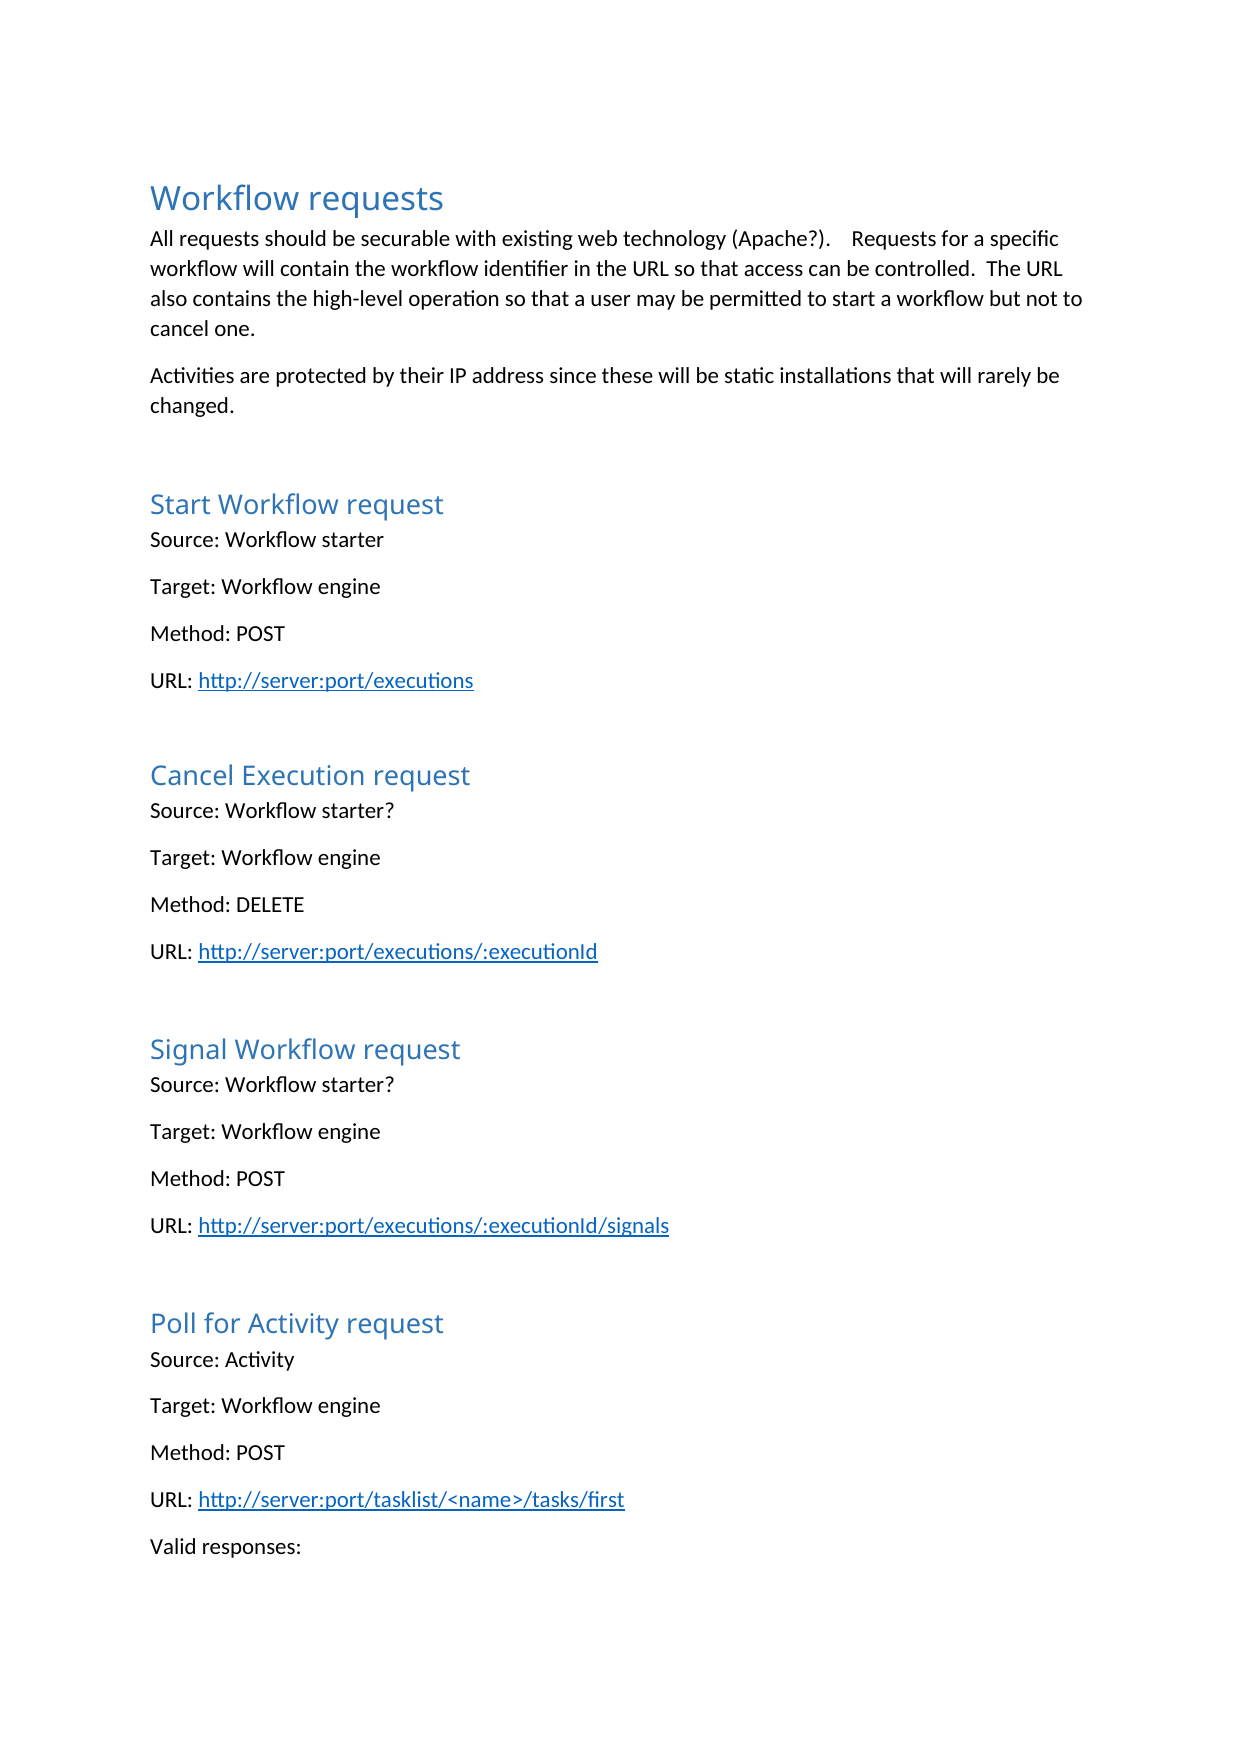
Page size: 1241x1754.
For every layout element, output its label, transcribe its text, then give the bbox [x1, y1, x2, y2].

text Source: Activity [150, 1345, 1090, 1373]
text Target: Workflow engine [150, 1117, 1090, 1146]
text Source: Workflow starter? [150, 1071, 1090, 1099]
text URL: http://server:port/executions/:executionId/signals [150, 1211, 1090, 1239]
text URL: http://server:port/executions [150, 666, 1090, 694]
subtitle Start Workflow request [150, 485, 1090, 522]
text Method: POST [150, 1438, 1090, 1467]
text Method: DELETE [150, 890, 1090, 918]
text URL: http://server:port/executions/:executionId [150, 937, 1090, 965]
subtitle Poll for Activity request [150, 1305, 1090, 1342]
subtitle Cancel Execution request [150, 757, 1090, 793]
text Valid responses: [150, 1532, 1090, 1560]
text Activities are protected by their IP address since these will be static installations that will rarely be changed. [150, 361, 1090, 420]
text Source: Workflow starter? [150, 796, 1090, 824]
text Method: POST [150, 1164, 1090, 1192]
text Target: Workflow engine [150, 1392, 1090, 1420]
subtitle Workflow requests [150, 175, 1090, 220]
text All requests should be securable with existing web technology (Apache?). Requests for a specific workflow will contain the workflow identifier in the URL so that access can be controlled. The URL also contains the high-level operation so that a user may be permitted to start a workflow but not to cancel one. [150, 224, 1090, 343]
text URL: http://server:port/tasklist/<name>/tasks/first [150, 1485, 1090, 1513]
text Target: Workflow engine [150, 843, 1090, 871]
text Target: Workflow engine [150, 572, 1090, 600]
text Method: POST [150, 619, 1090, 647]
text Source: Workflow starter [150, 525, 1090, 553]
subtitle Signal Workflow request [150, 1031, 1090, 1068]
